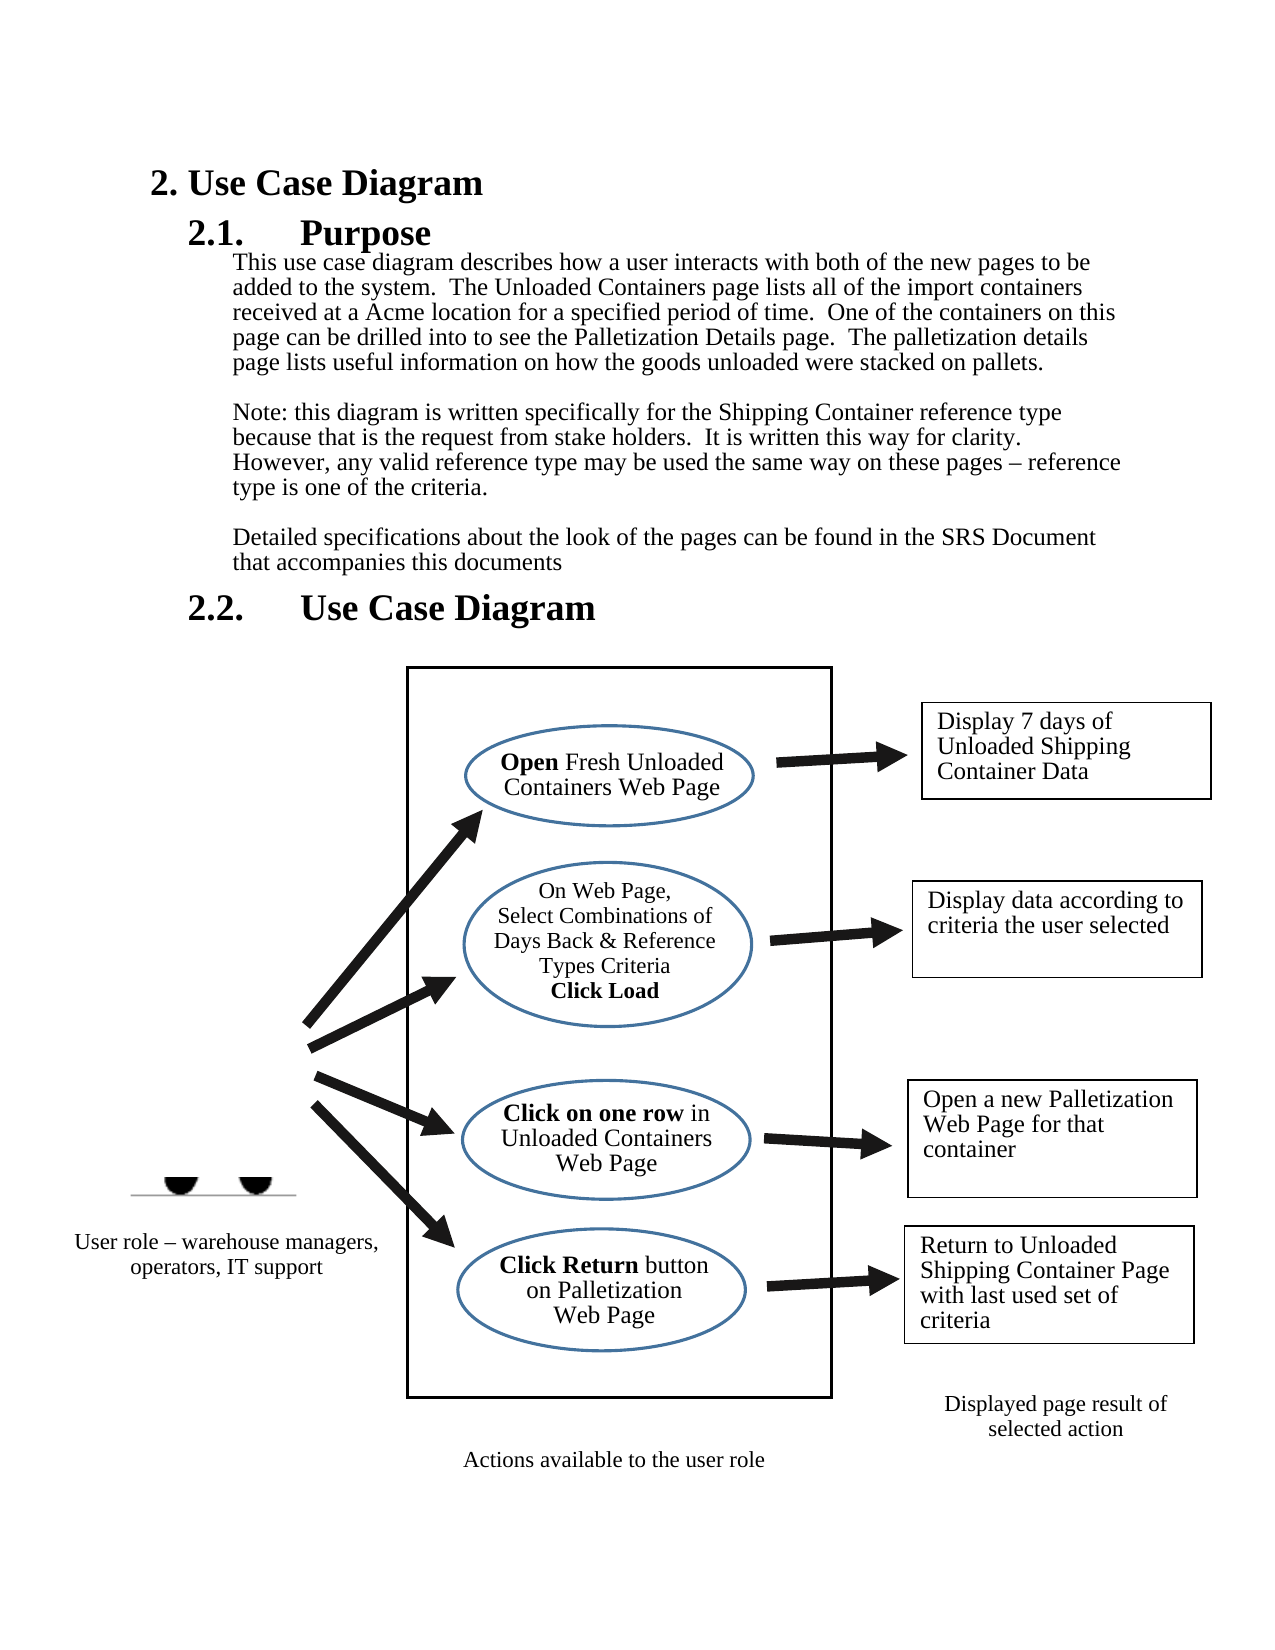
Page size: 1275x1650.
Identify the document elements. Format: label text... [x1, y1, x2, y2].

text Note: this diagram is written specifically for the Shipping Container reference type because that is the request from stake holders. It is written this way for clarity. However, any valid reference type may be used the same way on these pages – reference type is one of the criteria. [232, 400, 1125, 500]
picture [130, 1177, 297, 1198]
text This use case diagram describes how a user interacts with both of the new pages to be added to the system. The Unloaded Containers page lists all of the import containers received at a Acme location for a specified period of time. One of the containers on this page can be drilled into to see the Palletization Details page. The palletization details page lists useful information on how the goods unloaded were stacked on pallets. [232, 250, 1125, 375]
subtitle Use Case Diagram [187, 600, 1125, 625]
text Detailed specifications about the look of the pages can be found in the SRS Document that accompanies this documents [232, 525, 1125, 575]
subtitle Use Case Diagram [150, 175, 1125, 200]
subtitle Purpose [187, 225, 1125, 250]
